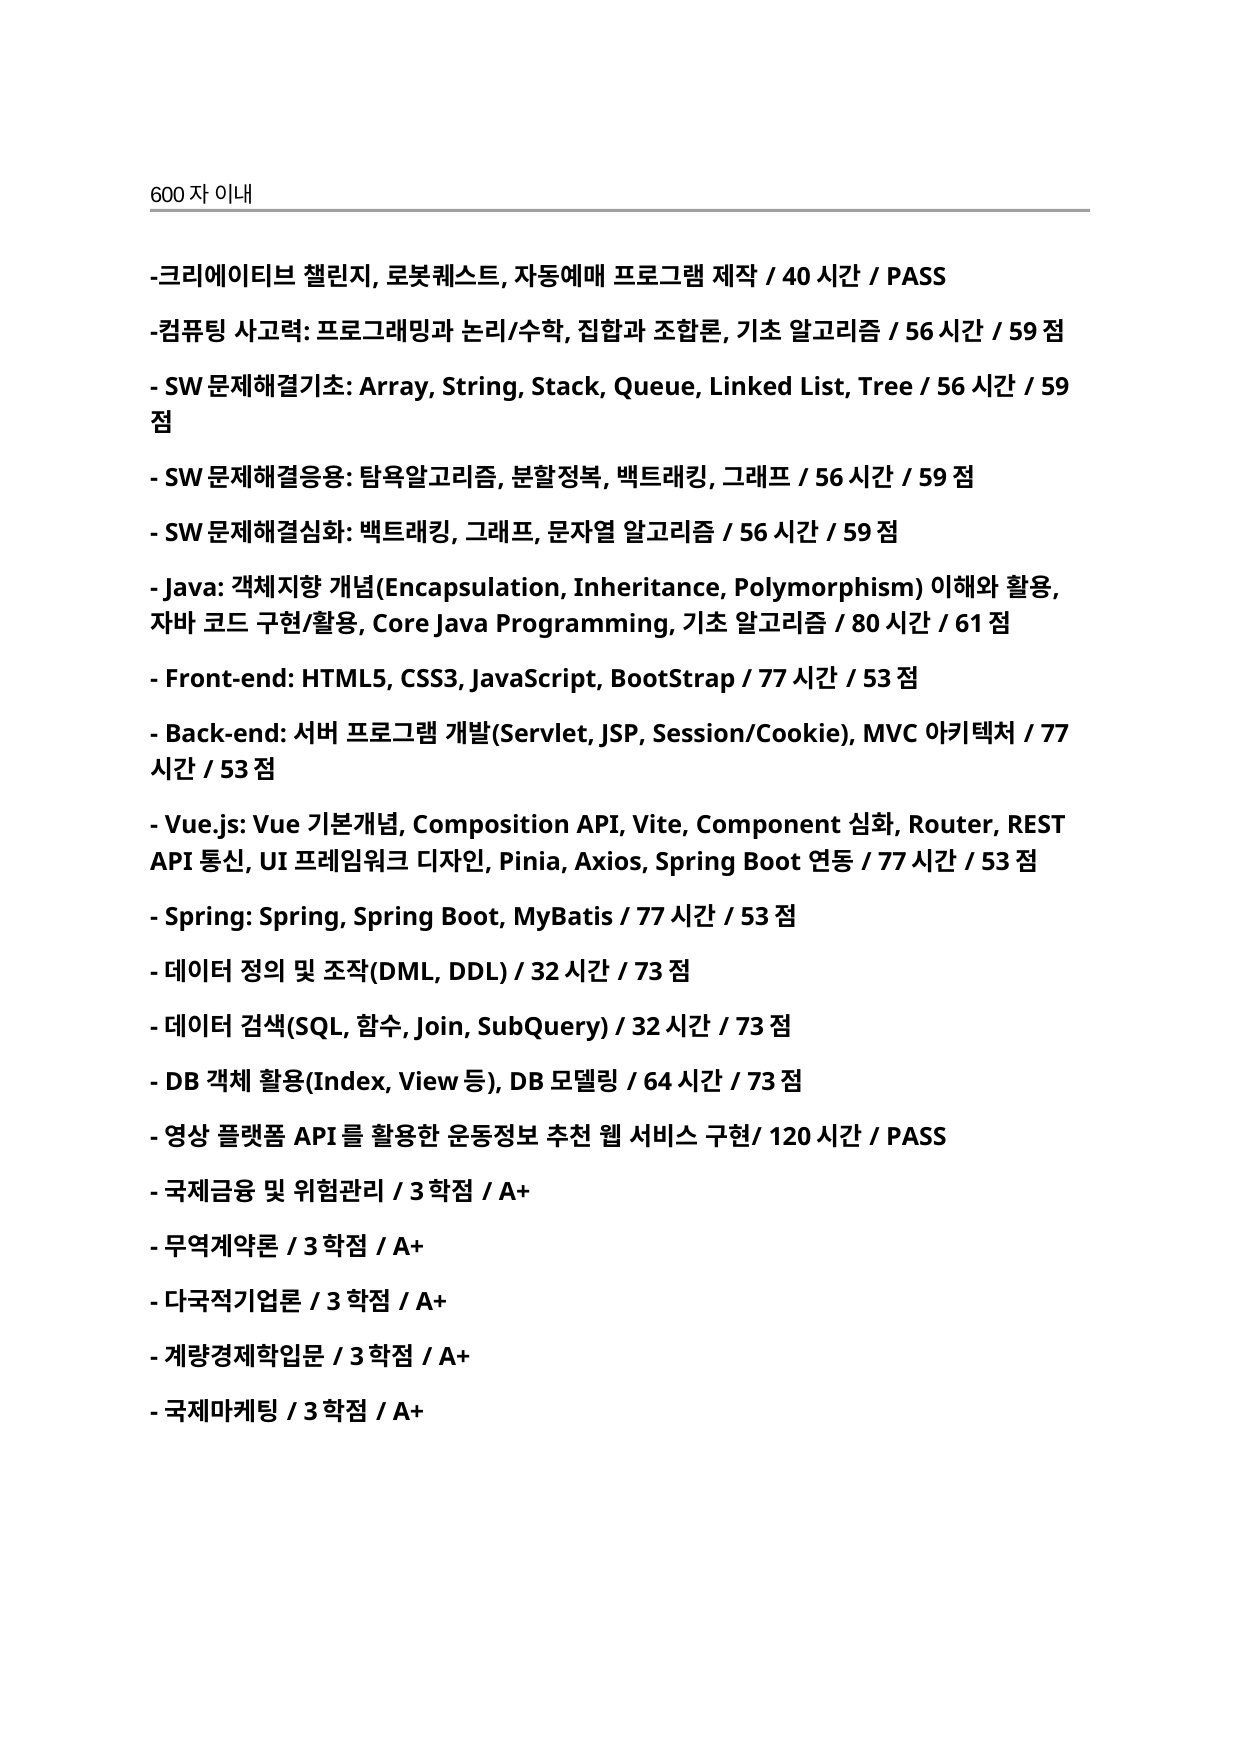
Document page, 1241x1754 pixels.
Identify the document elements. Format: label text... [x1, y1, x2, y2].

text - SW문제해결심화: 백트래킹, 그래프, 문자열 알고리즘 / 56시간 / 59점 [150, 512, 1090, 548]
text - DB 객체 활용(Index, View등), DB 모델링 / 64시간 / 73점 [150, 1061, 1090, 1097]
text - 데이터 정의 및 조작(DML, DDL) / 32시간 / 73점 [150, 951, 1090, 987]
text -크리에이티브 챌린지, 로봇퀘스트, 자동예매 프로그램 제작 / 40시간 / PASS [150, 256, 1090, 292]
text - 데이터 검색(SQL, 함수, Join, SubQuery) / 32시간 / 73점 [150, 1006, 1090, 1042]
text - 국제마케팅 / 3학점 / A+ [150, 1391, 1090, 1427]
text -컴퓨팅 사고력: 프로그래밍과 논리/수학, 집합과 조합론, 기초 알고리즘 / 56시간 / 59점 [150, 311, 1090, 347]
text - 영상 플랫폼 API를 활용한 운동정보 추천 웹 서비스 구현/ 120시간 / PASS [150, 1116, 1090, 1152]
text - 국제금융 및 위험관리 / 3학점 / A+ [150, 1171, 1090, 1207]
text - Front-end: HTML5, CSS3, JavaScript, BootStrap / 77시간 / 53점 [150, 658, 1090, 695]
text - 무역계약론 / 3학점 / A+ [150, 1226, 1090, 1262]
text - SW문제해결기초: Array, String, Stack, Queue, Linked List, Tree / 56시간 / 59점 [150, 366, 1090, 438]
text - SW문제해결응용: 탐욕알고리즘, 분할정복, 백트래킹, 그래프 / 56시간 / 59점 [150, 457, 1090, 493]
text 600자 이내 [150, 177, 1090, 208]
text - Spring: Spring, Spring Boot, MyBatis / 77시간 / 53점 [150, 896, 1090, 932]
text - Java: 객체지향 개념(Encapsulation, Inheritance, Polymorphism) 이해와 활용, 자바 코드 구현/활용, Core Java Programming, 기초 알고리즘 / 80시간 / 61점 [150, 567, 1090, 640]
text - Vue.js: Vue 기본개념, Composition API, Vite, Component 심화, Router, REST API 통신, UI 프레임워크 디자인, Pinia, Axios, Spring Boot 연동 / 77시간 / 53점 [150, 805, 1090, 877]
text - 다국적기업론 / 3학점 / A+ [150, 1281, 1090, 1317]
text - 계량경제학입문 / 3학점 / A+ [150, 1336, 1090, 1372]
text - Back-end: 서버 프로그램 개발(Servlet, JSP, Session/Cookie), MVC 아키텍처 / 77시간 / 53점 [150, 713, 1090, 786]
